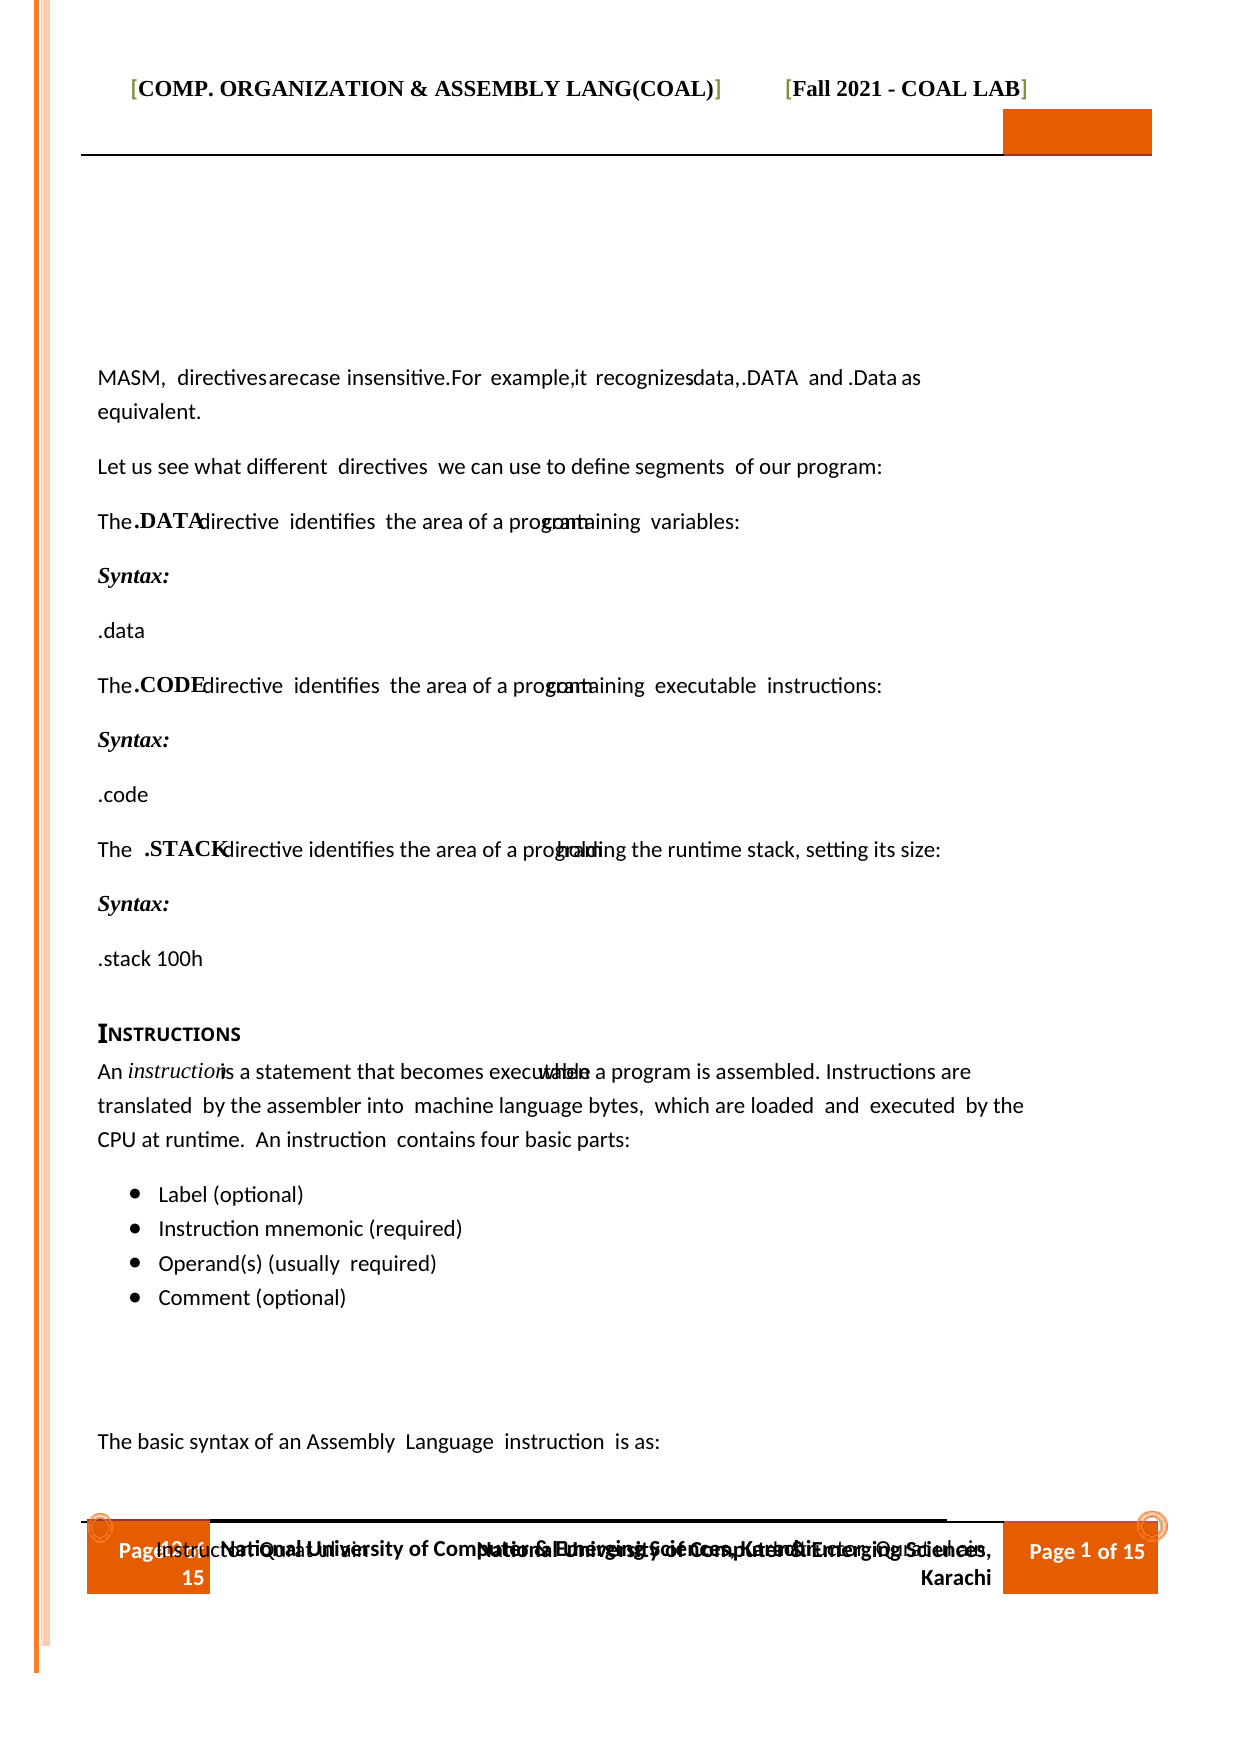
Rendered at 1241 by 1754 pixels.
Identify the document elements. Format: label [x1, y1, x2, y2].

picture [88, 1513, 113, 1543]
picture [41, 0, 50, 1646]
picture [1137, 1511, 1168, 1542]
picture [33, 0, 39, 1673]
